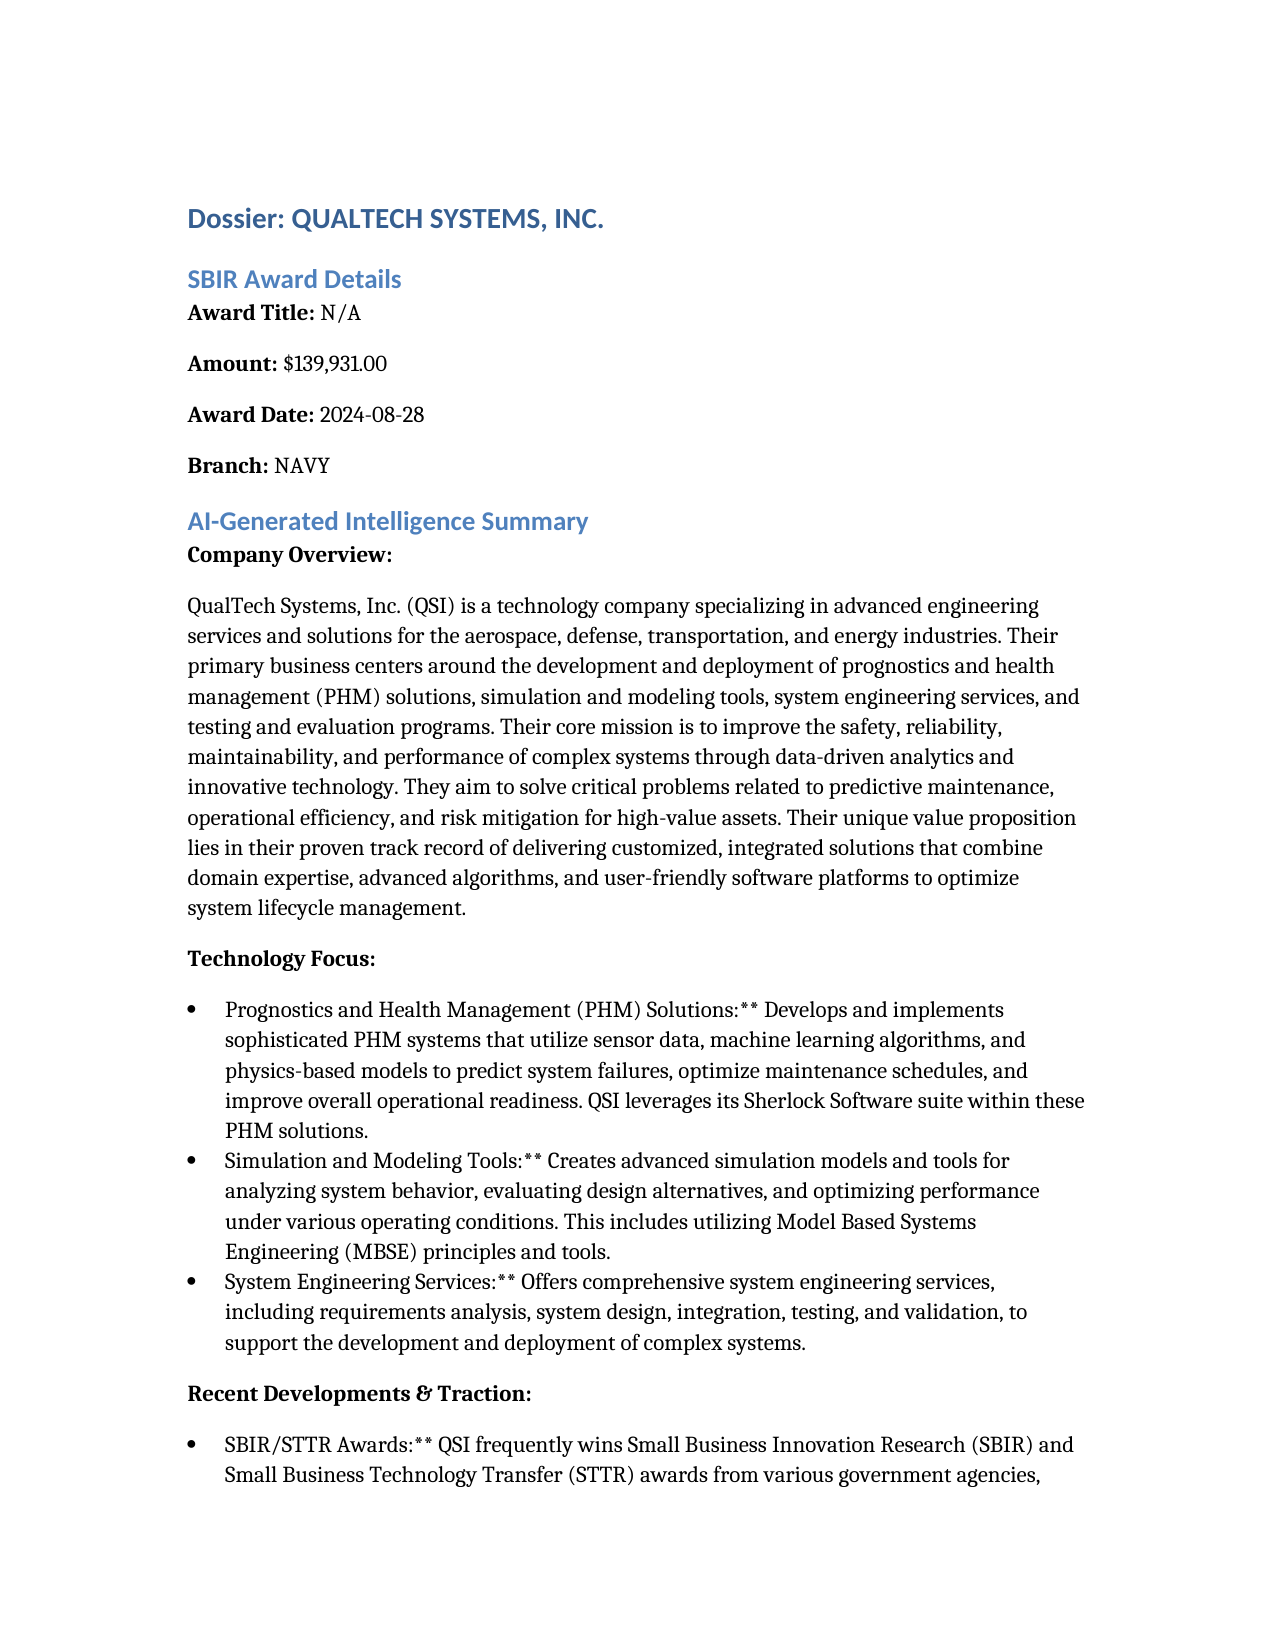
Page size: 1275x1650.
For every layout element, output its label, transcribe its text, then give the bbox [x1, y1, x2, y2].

subtitle AI-Generated Intelligence Summary [187, 504, 1087, 537]
text QualTech Systems, Inc. (QSI) is a technology company specializing in advanced engineering services and solutions for the aerospace, defense, transportation, and energy industries. Their primary business centers around the development and deployment of prognostics and health management (PHM) solutions, simulation and modeling tools, system engineering services, and testing and evaluation programs. Their core mission is to improve the safety, reliability, maintainability, and performance of complex systems through data-driven analytics and innovative technology. They aim to solve critical problems related to predictive maintenance, operational efficiency, and risk mitigation for high-value assets. Their unique value proposition lies in their proven track record of delivering customized, integrated solutions that combine domain expertise, advanced algorithms, and user-friendly software platforms to optimize system lifecycle management. [187, 593, 1087, 921]
list System Engineering Services:** Offers comprehensive system engineering services, including requirements analysis, system design, integration, testing, and validation, to support the development and deployment of complex systems. [187, 1269, 1087, 1356]
text Recent Developments & Traction: [187, 1380, 1087, 1407]
list Prognostics and Health Management (PHM) Solutions:** Develops and implements sophisticated PHM systems that utilize sensor data, machine learning algorithms, and physics-based models to predict system failures, optimize maintenance schedules, and improve overall operational readiness. QSI leverages its Sherlock Software suite within these PHM solutions. [187, 997, 1087, 1144]
text Branch: NAVY [187, 453, 1087, 479]
text Award Date: 2024-08-28 [187, 402, 1087, 428]
list Simulation and Modeling Tools:** Creates advanced simulation models and tools for analyzing system behavior, evaluating design alternatives, and optimizing performance under various operating conditions. This includes utilizing Model Based Systems Engineering (MBSE) principles and tools. [187, 1148, 1087, 1265]
text Amount: $139,931.00 [187, 351, 1087, 377]
text Technology Focus: [187, 946, 1087, 972]
text Award Title: N/A [187, 300, 1087, 326]
subtitle Dossier: QUALTECH SYSTEMS, INC. [187, 200, 1087, 236]
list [187, 1431, 1087, 1488]
subtitle SBIR Award Details [187, 262, 1087, 295]
text Company Overview: [187, 542, 1087, 568]
